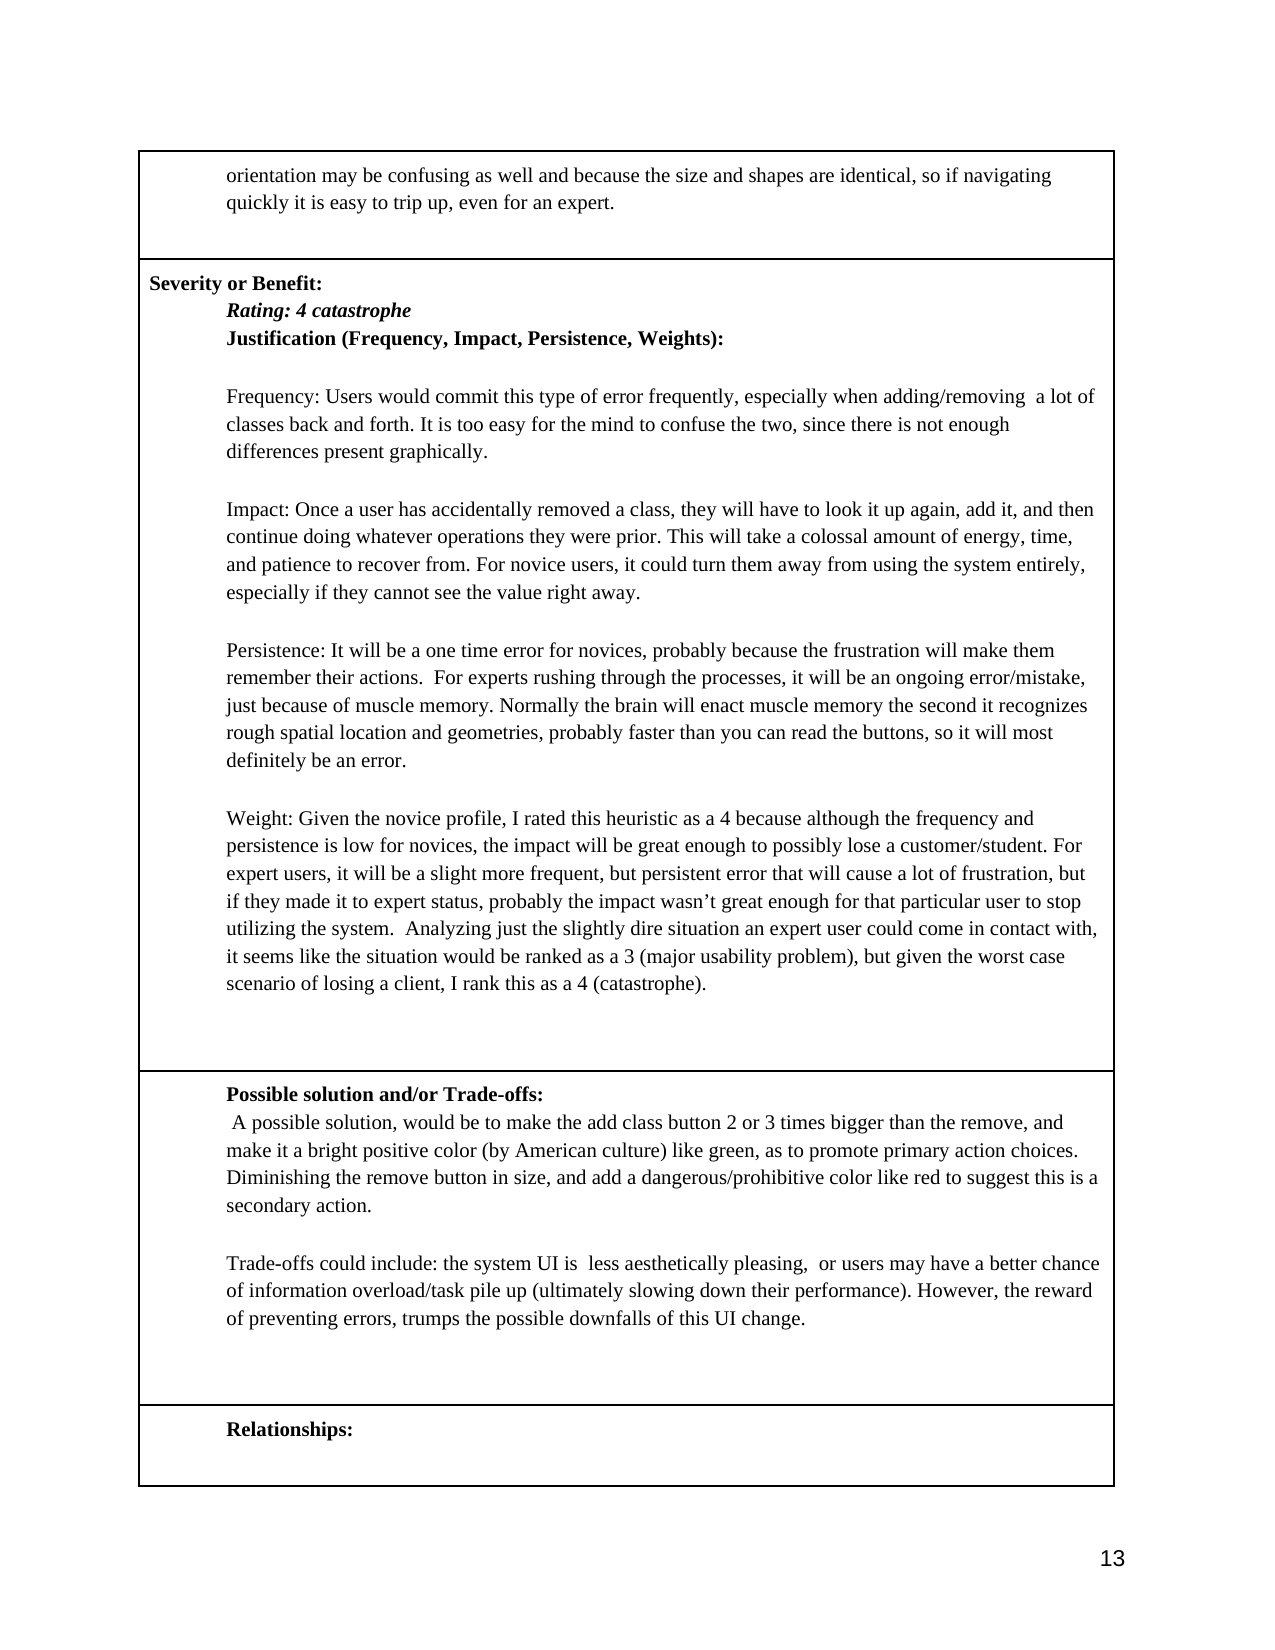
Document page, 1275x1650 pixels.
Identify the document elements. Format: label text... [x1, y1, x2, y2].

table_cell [140, 152, 1113, 258]
table_cell Relationships: [140, 1406, 1113, 1485]
table_cell Severity or Benefit: Rating: 4 catastrophe Justification (Frequency, Impact, Persistence, Weights): Frequency: Users would commit this type of error frequently, especially when adding/removing a lot of classes back and forth. It is too easy for the mind to confuse the two, since there is not enough differences present graphically. Impact: Once a user has accidentally removed a class, they will have to look it up again, add it, and then continue doing whatever operations they were prior. This will take a colossal amount of energy, time, and patience to recover from. For novice users, it could turn them away from using the system entirely, especially if they cannot see the value right away. Persistence: It will be a one time error for novices, probably because the frustration will make them remember their actions. For experts rushing through the processes, it will be an ongoing error/mistake, just because of muscle memory. Normally the brain will enact muscle memory the second it recognizes rough spatial location and geometries, probably faster than you can read the buttons, so it will most definitely be an error. Weight: Given the novice profile, I rated this heuristic as a 4 because although the frequency and persistence is low for novices, the impact will be great enough to possibly lose a customer/student. For expert users, it will be a slight more frequent, but persistent error that will cause a lot of frustration, but if they made it to expert status, probably the impact wasn’t great enough for that particular user to stop utilizing the system. Analyzing just the slightly dire situation an expert user could come in contact with, it seems like the situation would be ranked as a 3 (major usability problem), but given the worst case scenario of losing a client, I rank this as a 4 (catastrophe). [140, 260, 1113, 1070]
table_cell Possible solution and/or Trade-offs: A possible solution, would be to make the add class button 2 or 3 times bigger than the remove, and make it a bright positive color (by American culture) like green, as to promote primary action choices. Diminishing the remove button in size, and add a dangerous/prohibitive color like red to suggest this is a secondary action. Trade-offs could include: the system UI is less aesthetically pleasing, or users may have a better chance of information overload/task pile up (ultimately slowing down their performance). However, the reward of preventing errors, trumps the possible downfalls of this UI change. [140, 1072, 1113, 1404]
